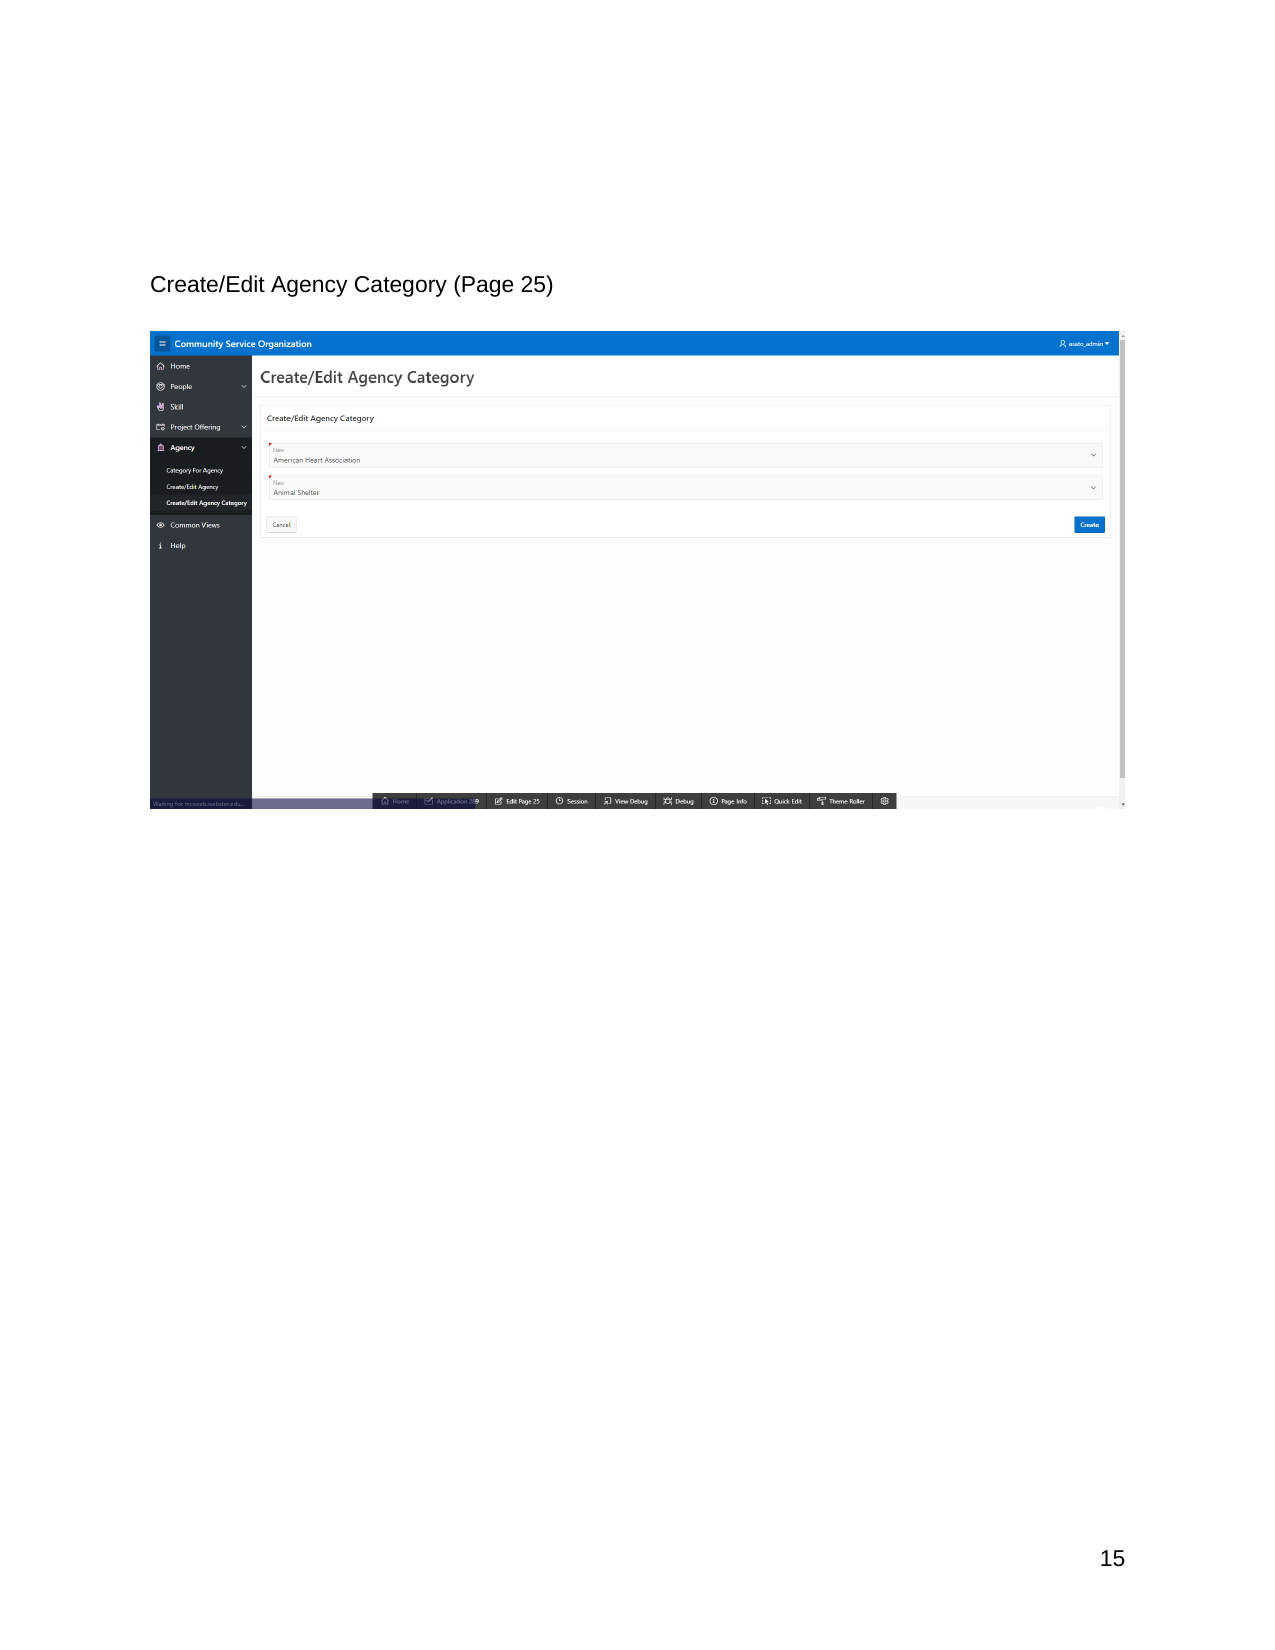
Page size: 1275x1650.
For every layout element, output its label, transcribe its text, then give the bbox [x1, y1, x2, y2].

picture [150, 331, 1125, 809]
text Create/Edit Agency Category (Page 25) [150, 271, 1125, 297]
